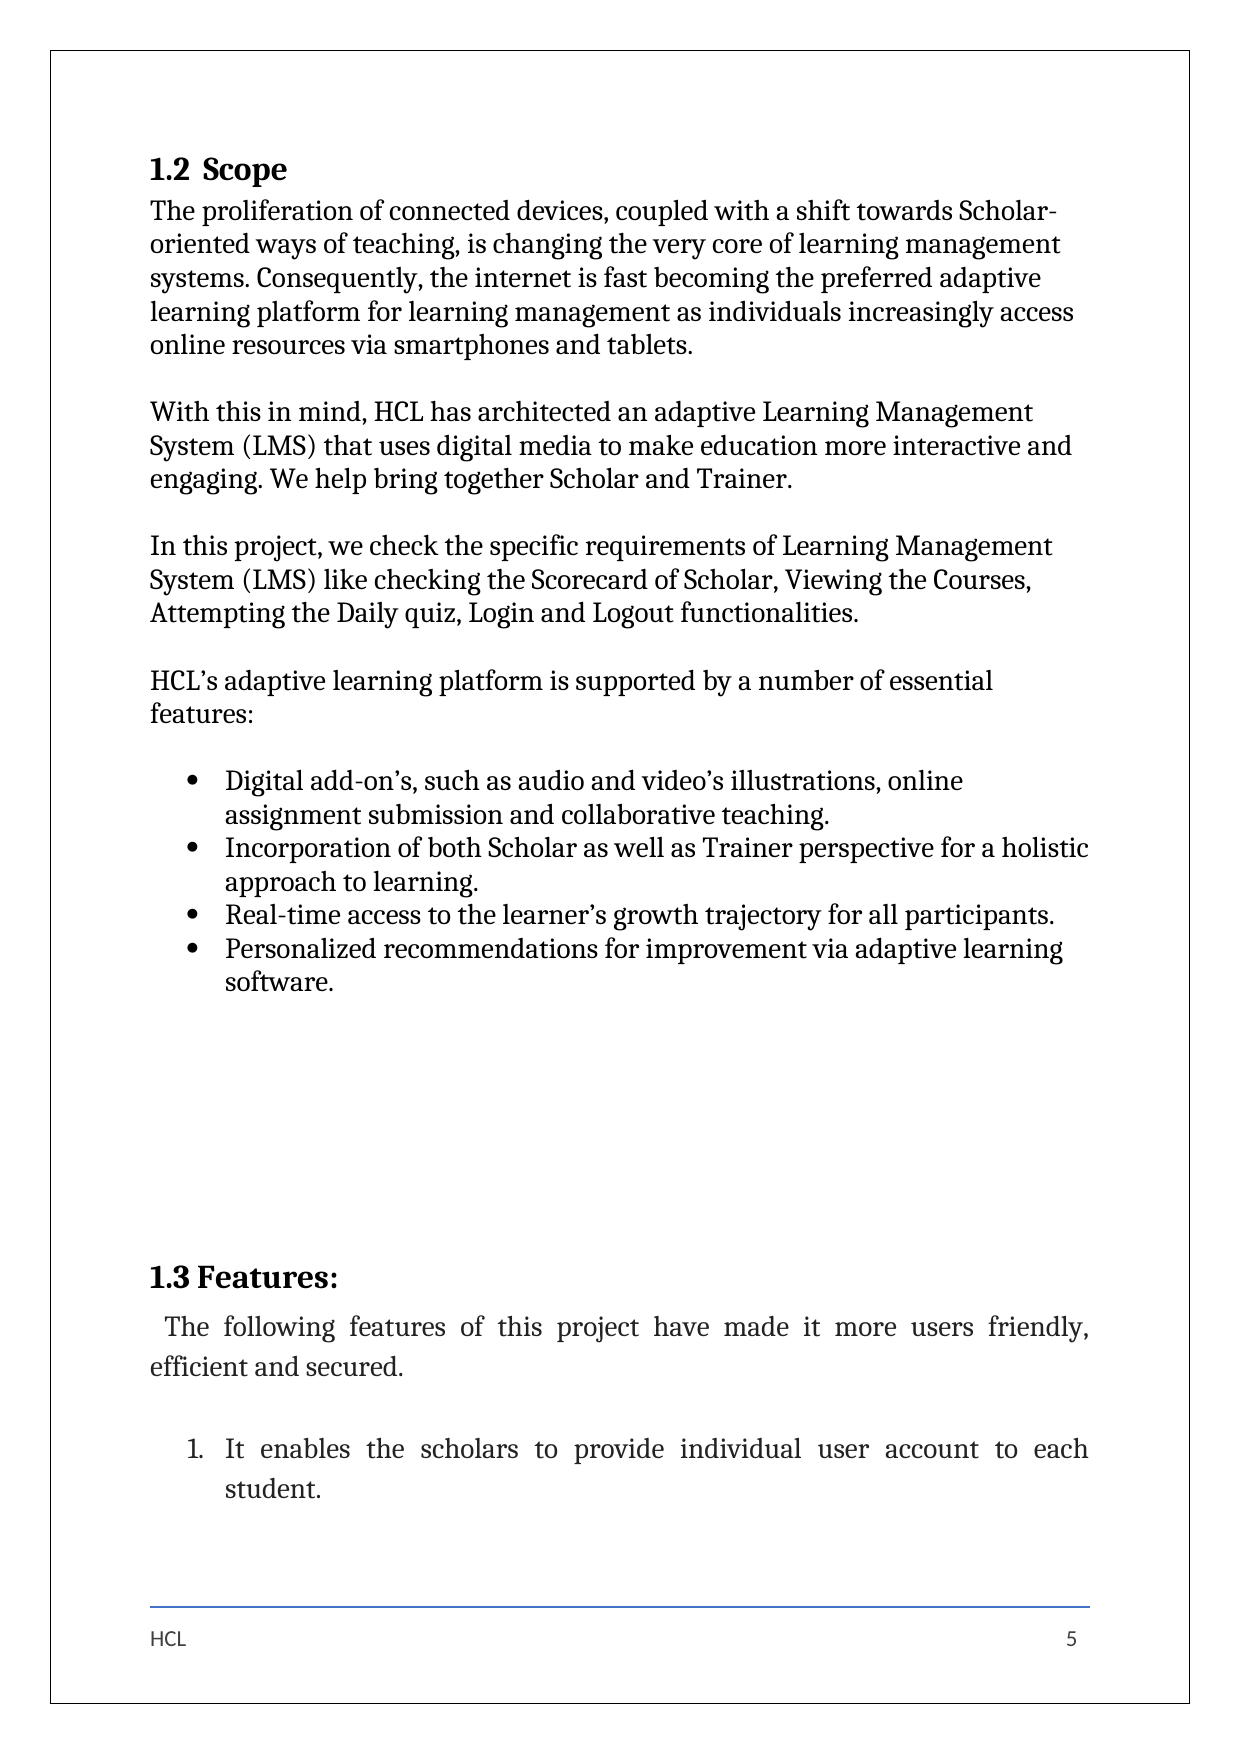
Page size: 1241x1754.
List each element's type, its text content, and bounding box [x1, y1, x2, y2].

subtitle Scope [150, 150, 1090, 188]
text In this project, we check the specific requirements of Learning Management System (LMS) like checking the Scorecard of Scholar, Viewing the Courses, Attempting the Daily quiz, Login and Logout functionalities. [150, 529, 1090, 630]
text The proliferation of connected devices, coupled with a shift towards Scholar-oriented ways of teaching, is changing the very core of learning management systems. Consequently, the internet is fast becoming the preferred adaptive learning platform for learning management as individuals increasingly access online resources via smartphones and tablets. [150, 194, 1090, 362]
list It enables the scholars to provide individual user account to each student. [187, 1425, 1090, 1506]
list Digital add-on’s, such as audio and video’s illustrations, online assignment submission and collaborative teaching. [187, 764, 1090, 831]
text HCL’s adaptive learning platform is supported by a number of essential features: [150, 664, 1090, 731]
list Personalized recommendations for improvement via adaptive learning software. [187, 932, 1090, 999]
text With this in mind, HCL has architected an adaptive Learning Management System (LMS) that uses digital media to make education more interactive and engaging. We help bring together Scholar and Trainer. [150, 395, 1090, 496]
list Real-time access to the learner’s growth trajectory for all participants. [187, 898, 1090, 932]
list Incorporation of both Scholar as well as Trainer perspective for a holistic approach to learning. [187, 831, 1090, 898]
text The following features of this project have made it more users friendly, efficient and secured. [150, 1303, 1090, 1384]
subtitle 1.3 Features: [150, 1259, 1090, 1297]
